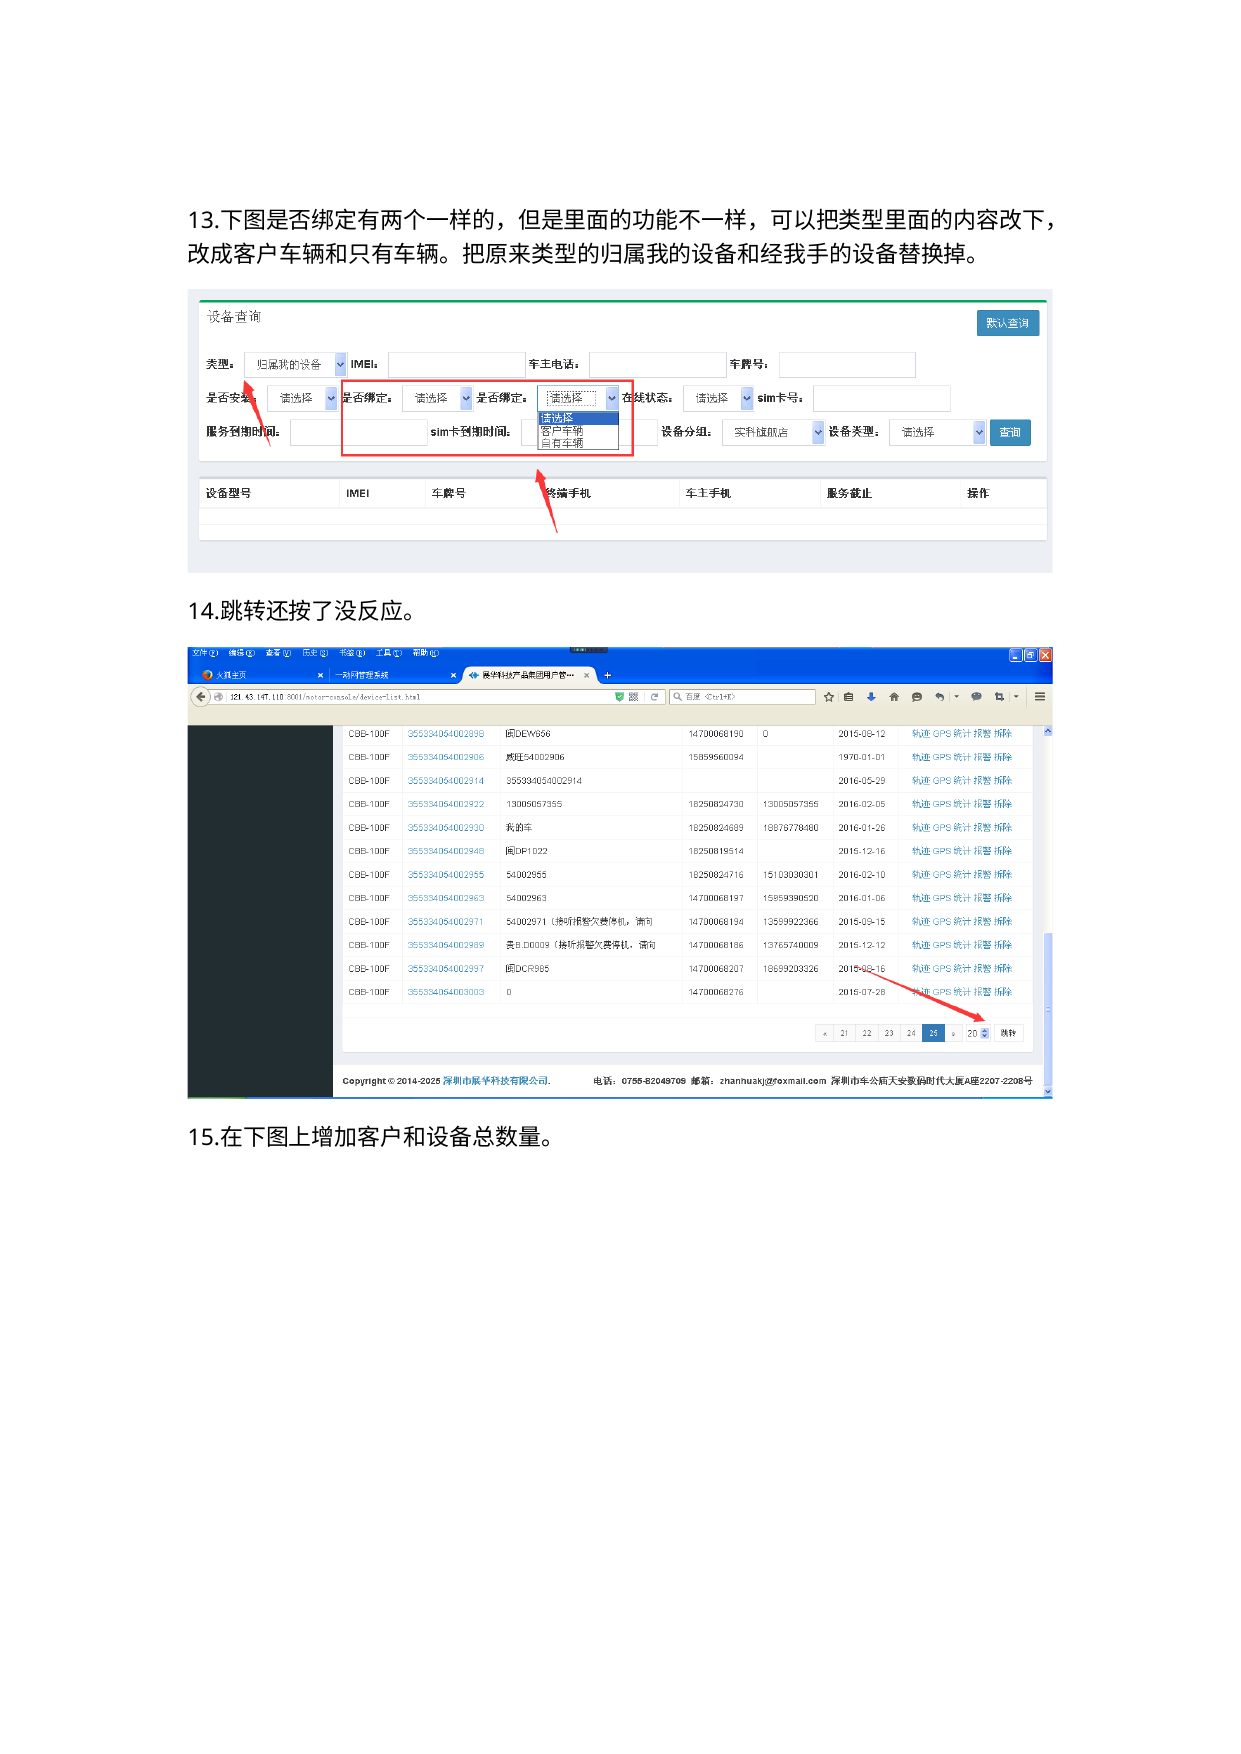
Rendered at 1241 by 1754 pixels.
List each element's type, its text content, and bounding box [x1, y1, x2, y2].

text 14.跳转还按了没反应。 [187, 593, 1053, 626]
picture [187, 647, 1053, 1099]
text 13.下图是否绑定有两个一样的，但是里面的功能不一样，可以把类型里面的内容改下，改成客户车辆和只有车辆。把原来类型的归属我的设备和经我手的设备替换掉。 [187, 202, 1053, 269]
text 15.在下图上增加客户和设备总数量。 [187, 1119, 1053, 1152]
picture [187, 289, 1053, 573]
